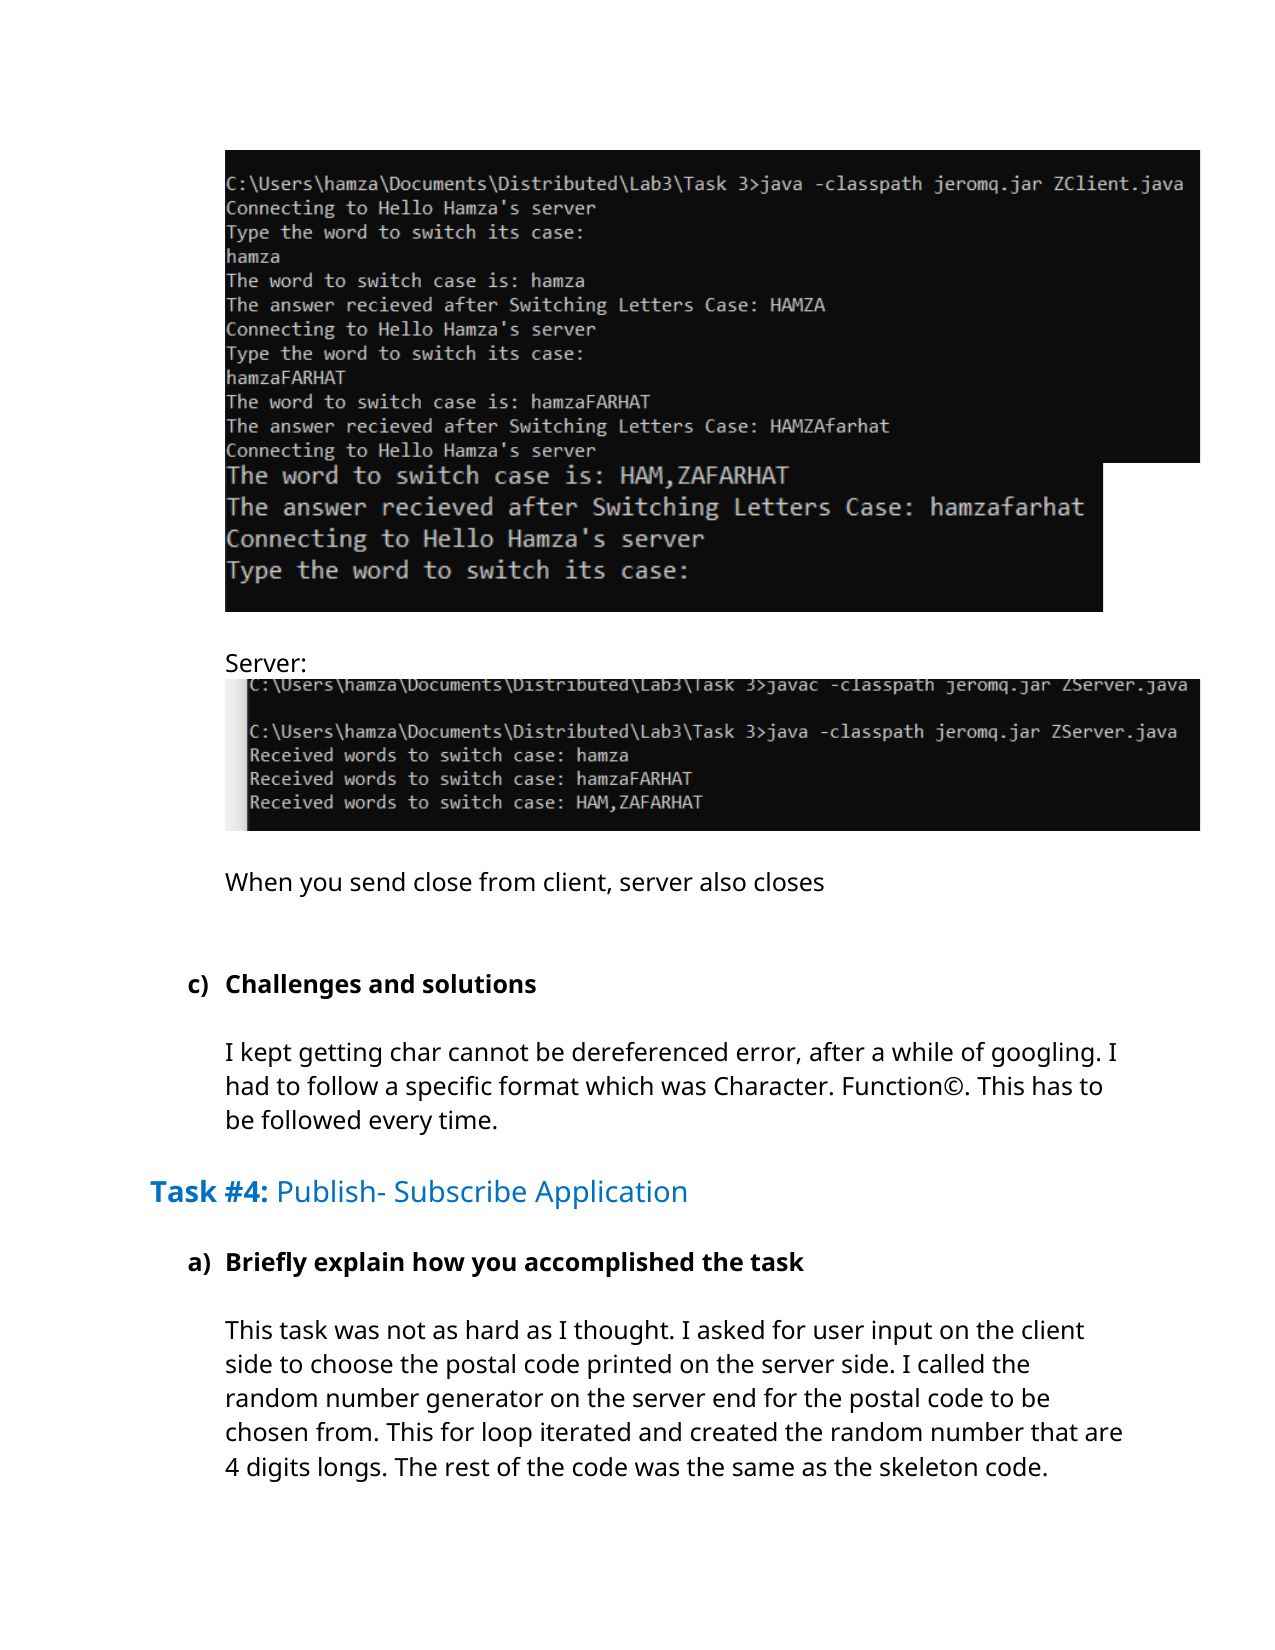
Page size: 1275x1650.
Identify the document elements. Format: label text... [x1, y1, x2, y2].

list Server: [225, 645, 1125, 679]
text I kept getting char cannot be dereferenced error, after a while of googling. I had to follow a specific format which was Character. Function©. This has to be followed every time. [225, 1035, 1125, 1137]
picture [225, 679, 1200, 831]
list Briefly explain how you accomplished the task [187, 1245, 1125, 1279]
list When you send close from client, server also closes [225, 864, 1125, 898]
list Challenges and solutions [187, 967, 1125, 1001]
picture [225, 150, 1200, 612]
list This task was not as hard as I thought. I asked for user input on the client side to choose the postal code printed on the server side. I called the random number generator on the server end for the postal code to be chosen from. This for loop iterated and created the random number that are 4 digits longs. The rest of the code was the same as the skeleton code. [225, 1313, 1125, 1483]
text Task #4: Publish- Subscribe Application [150, 1171, 1125, 1211]
